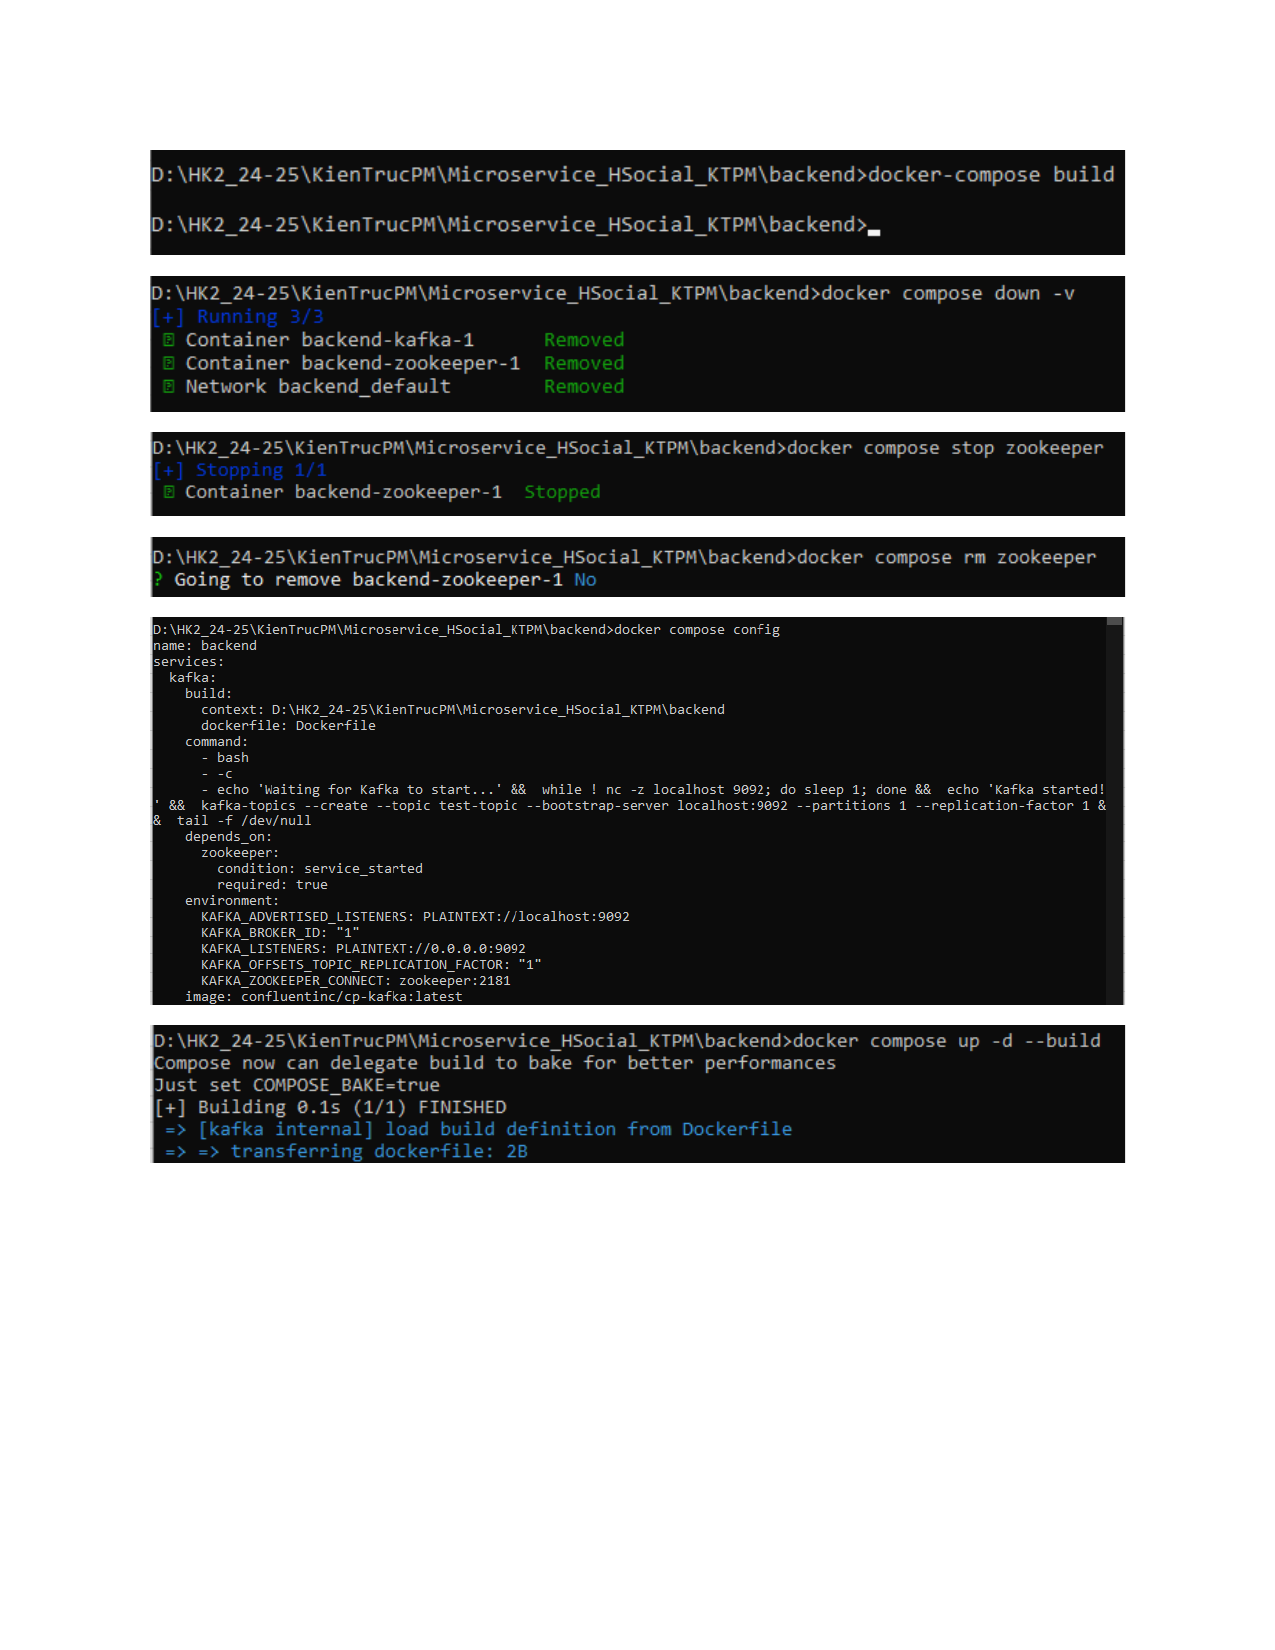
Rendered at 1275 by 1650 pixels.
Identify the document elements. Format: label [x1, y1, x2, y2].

picture [150, 617, 1125, 1005]
picture [150, 537, 1125, 597]
picture [150, 276, 1125, 412]
picture [150, 432, 1125, 516]
picture [150, 1025, 1125, 1163]
picture [150, 150, 1125, 255]
